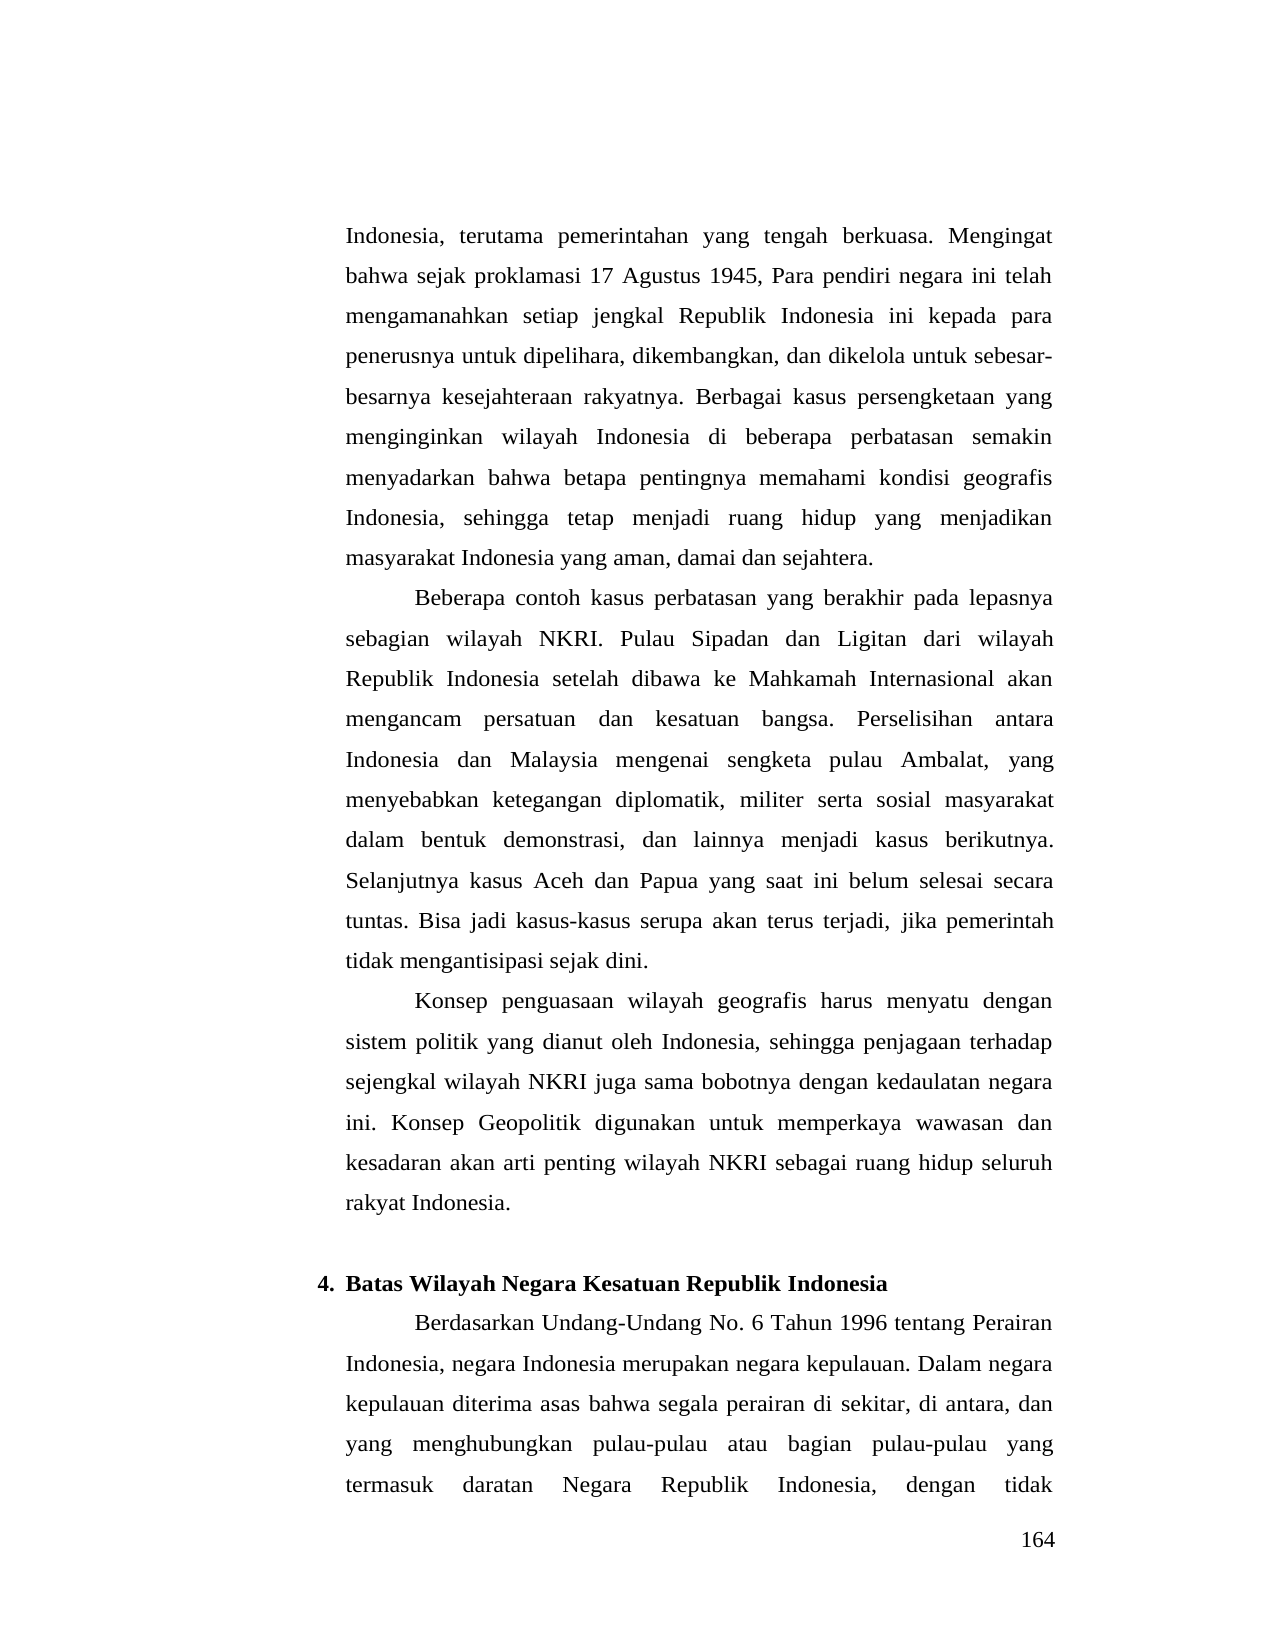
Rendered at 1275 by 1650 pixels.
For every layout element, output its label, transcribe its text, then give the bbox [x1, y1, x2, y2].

text Indonesia, terutama pemerintahan yang tengah berkuasa. Mengingat bahwa sejak proklamasi 17 Agustus 1945, Para pendiri negara ini telah mengamanahkan setiap jengkal Republik Indonesia ini kepada para penerusnya untuk dipelihara, dikembangkan, dan dikelola untuk sebesar- besarnya kesejahteraan rakyatnya. Berbagai kasus persengketaan yang menginginkan wilayah Indonesia di beberapa perbatasan semakin menyadarkan bahwa betapa pentingnya memahami kondisi geografis Indonesia, sehingga tetap menjadi ruang hidup yang menjadikan masyarakat Indonesia yang aman, damai dan sejahtera. [345, 222, 1053, 571]
text Konsep penguasaan wilayah geografis harus menyatu dengan sistem politik yang dianut oleh Indonesia, sehingga penjagaan terhadap sejengkal wilayah NKRI juga sama bobotnya dengan kedaulatan negara ini. Konsep Geopolitik digunakan untuk memperkaya wawasan dan kesadaran akan arti penting wilayah NKRI sebagai ruang hidup seluruh rakyat Indonesia. [345, 988, 1053, 1216]
subtitle Batas Wilayah Negara Kesatuan Republik Indonesia [317, 1270, 1162, 1296]
text Beberapa contoh kasus perbatasan yang berakhir pada lepasnya sebagian wilayah NKRI. Pulau Sipadan dan Ligitan dari wilayah Republik Indonesia setelah dibawa ke Mahkamah Internasional akan mengancam persatuan dan kesatuan bangsa. Perselisihan antara Indonesia dan Malaysia mengenai sengketa pulau Ambalat, yang menyebabkan ketegangan diplomatik, militer serta sosial masyarakat dalam bentuk demonstrasi, dan lainnya menjadi kasus berikutnya. Selanjutnya kasus Aceh dan Papua yang saat ini belum selesai secara tuntas. Bisa jadi kasus-kasus serupa akan terus terjadi, jika pemerintah tidak mengantisipasi sejak dini. [345, 584, 1054, 974]
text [345, 1309, 1054, 1497]
